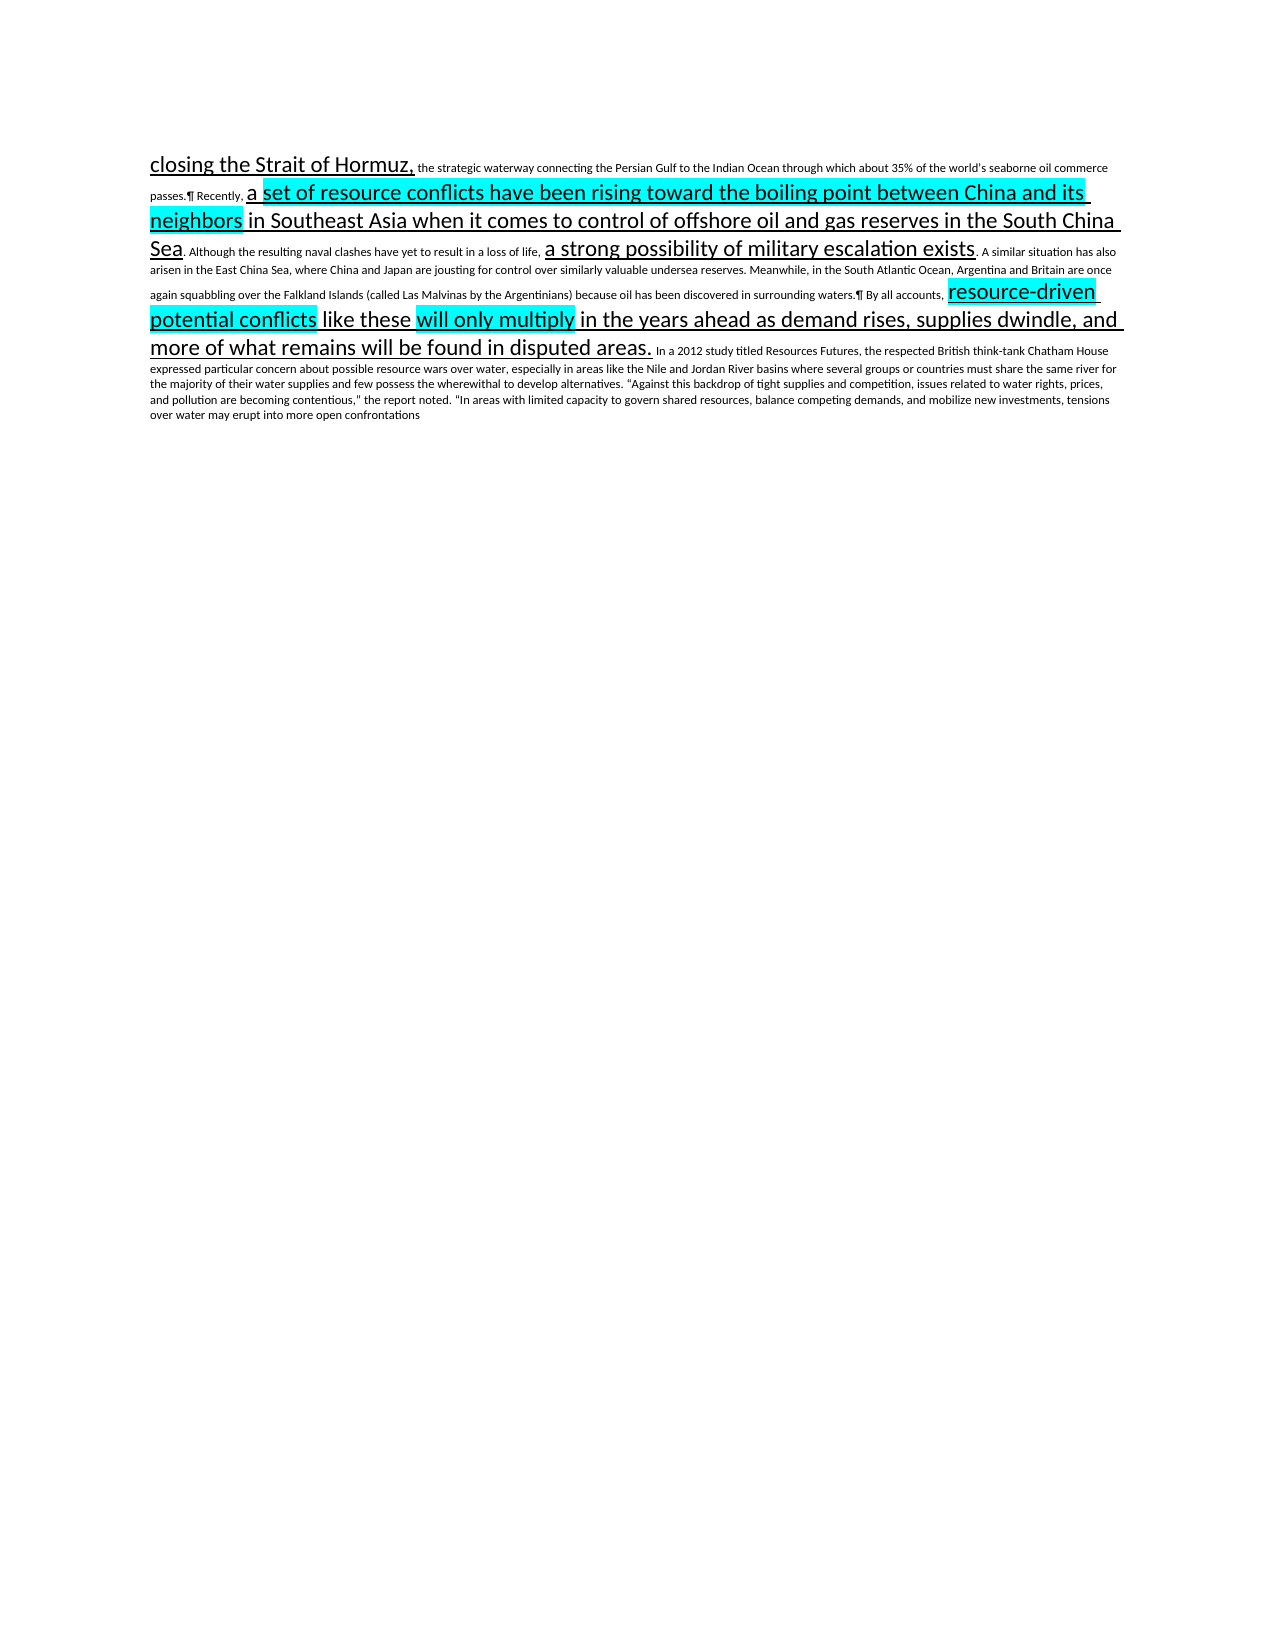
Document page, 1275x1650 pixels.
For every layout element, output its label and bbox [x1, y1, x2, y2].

text [150, 150, 1125, 423]
